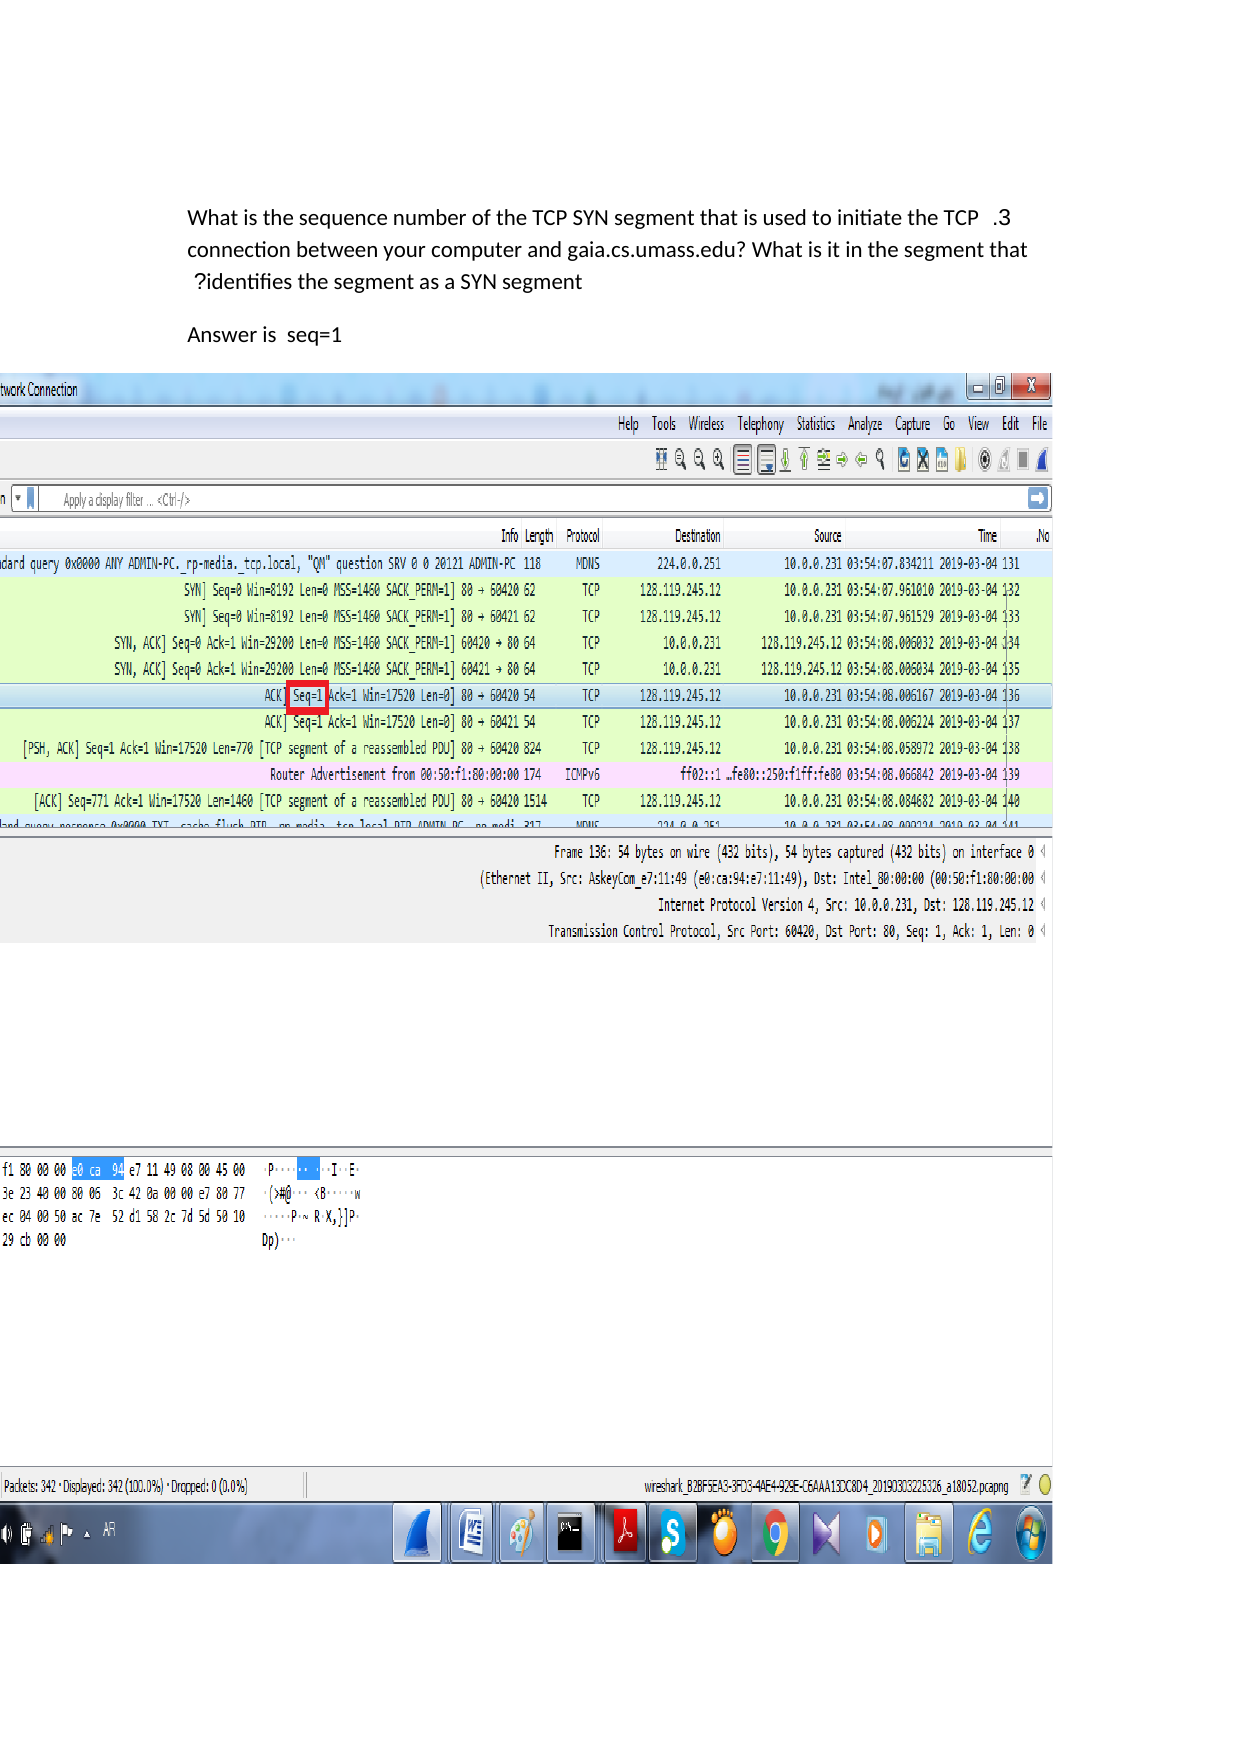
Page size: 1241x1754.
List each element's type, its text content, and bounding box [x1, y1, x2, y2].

picture [0, 373, 1053, 1564]
text Answer is seq=1 [187, 320, 1053, 348]
text 3. What is the sequence number of the TCP SYN segment that is used to initiate the TCP connection between your computer and gaia.cs.umass.edu? What is it in the segment that identifies the segment as a SYN segment? [187, 203, 1053, 295]
